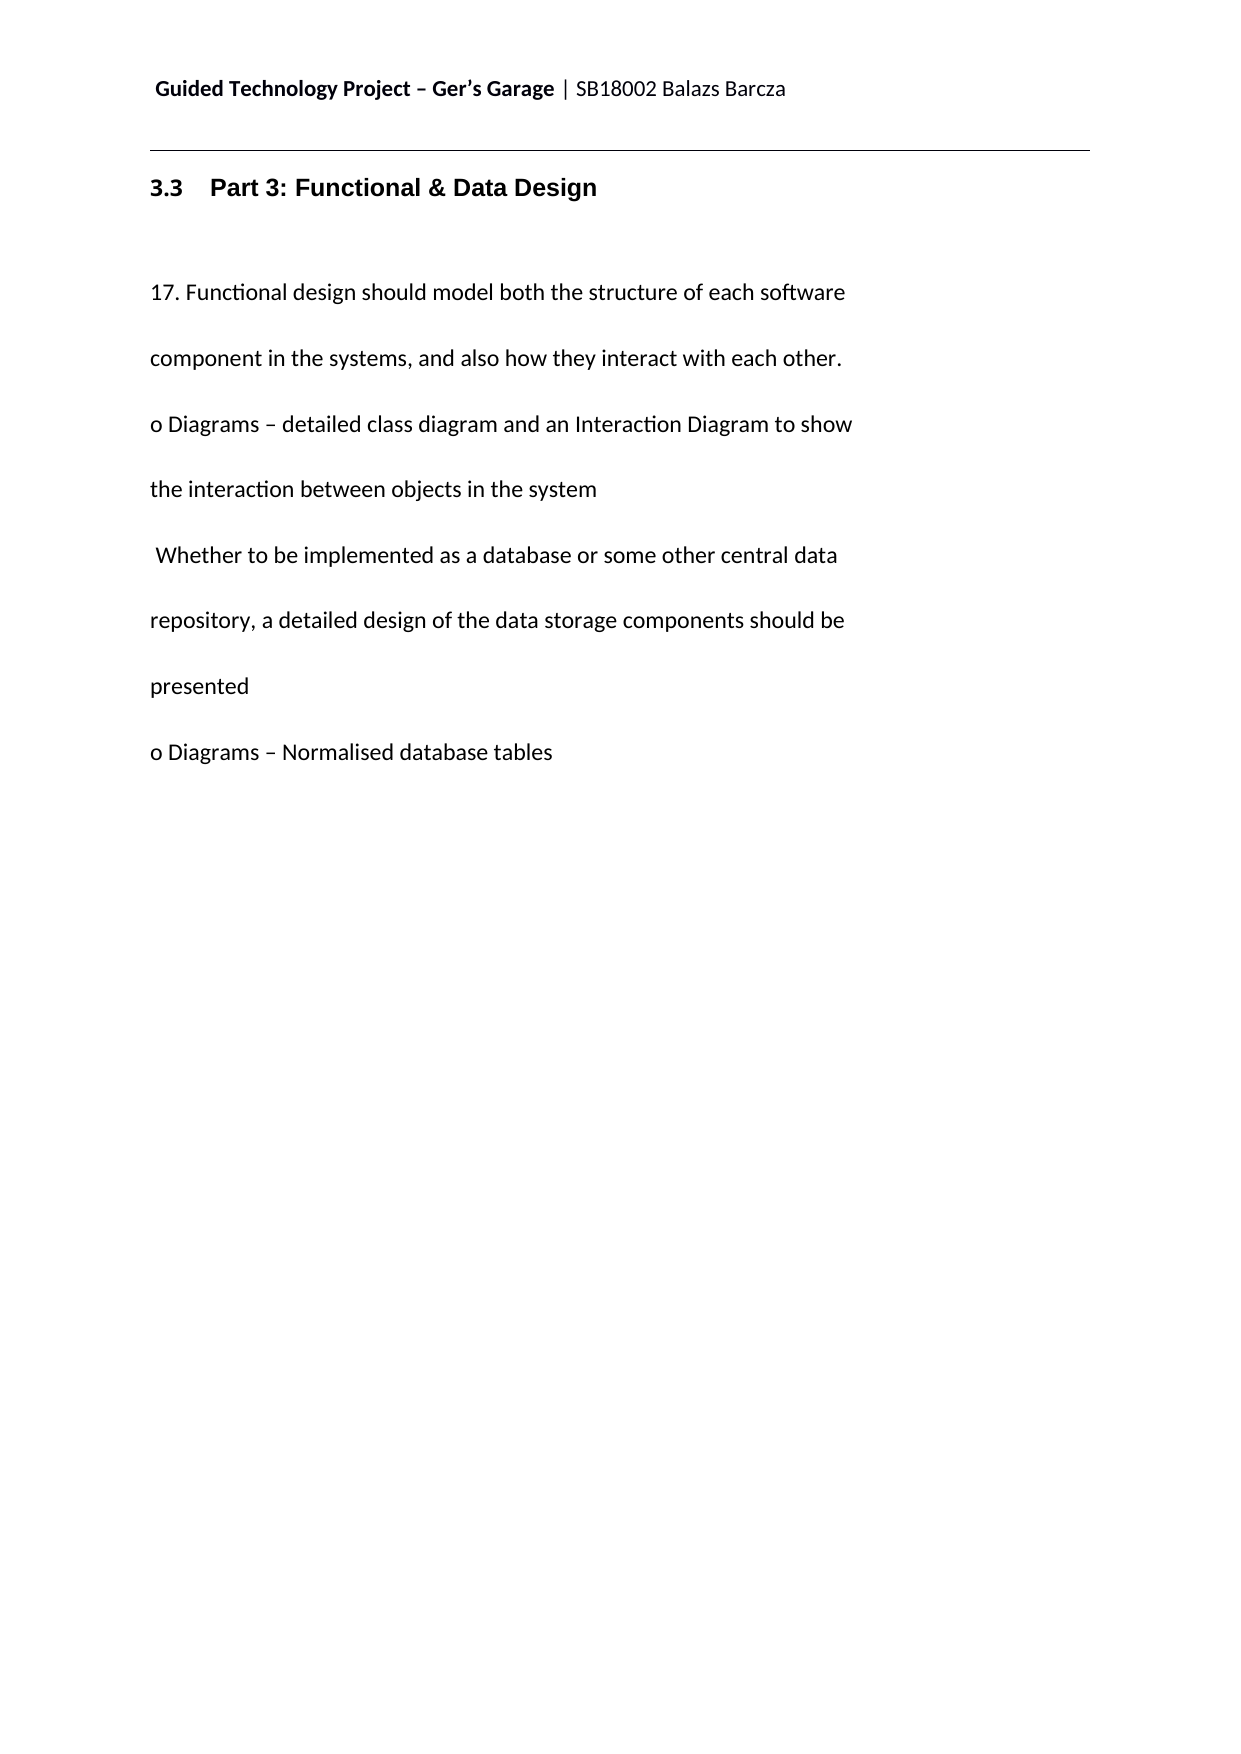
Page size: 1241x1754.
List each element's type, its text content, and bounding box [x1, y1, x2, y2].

text the interaction between objects in the system [150, 474, 1090, 504]
text component in the systems, and also how they interact with each other. [150, 343, 1090, 372]
subtitle Part 3: Functional & Data Design [150, 151, 1090, 203]
text repository, a detailed design of the data storage components should be [150, 606, 1090, 635]
text o Diagrams – Normalised database tables [150, 737, 1090, 766]
text presented [150, 671, 1090, 701]
text 17. Functional design should model both the structure of each software [150, 277, 1090, 307]
text Whether to be implemented as a database or some other central data [150, 540, 1090, 569]
text o Diagrams – detailed class diagram and an Interaction Diagram to show [150, 409, 1090, 438]
